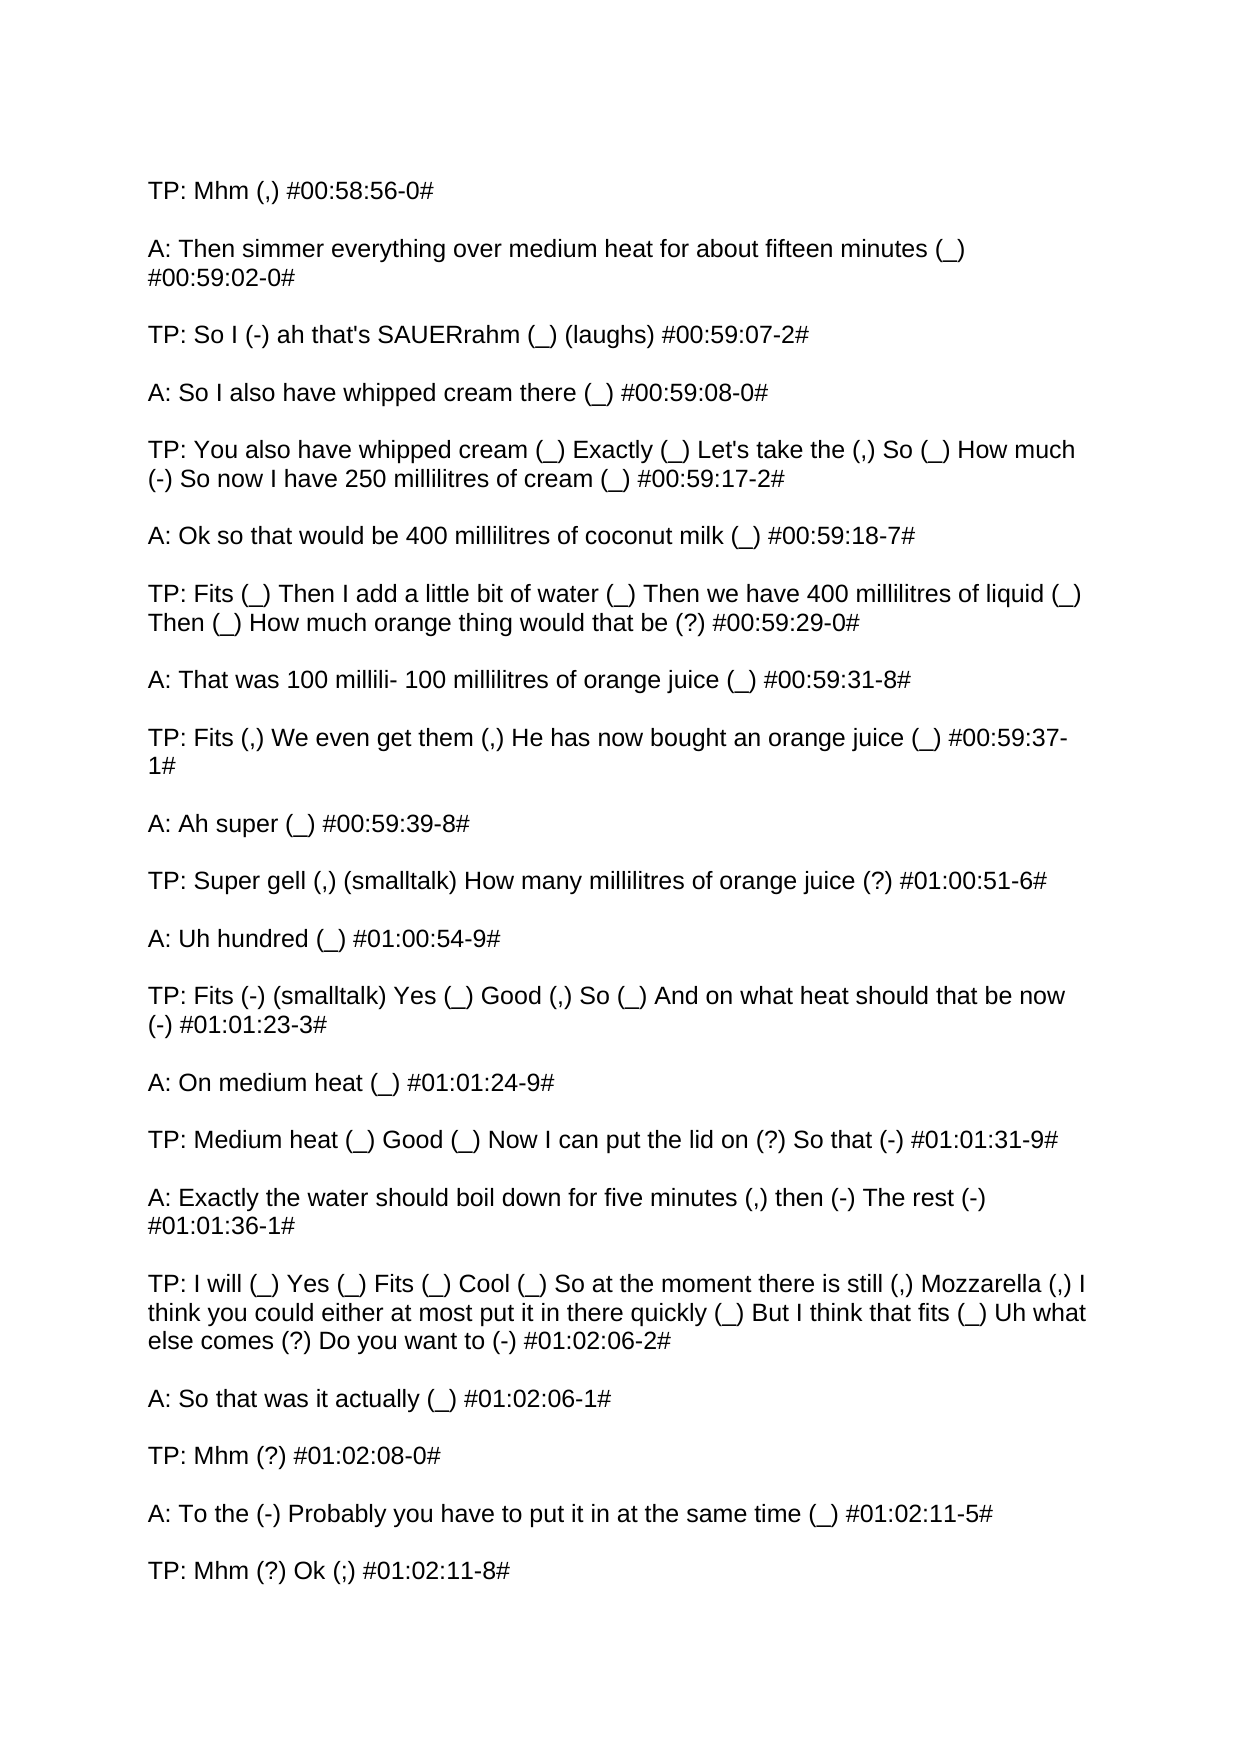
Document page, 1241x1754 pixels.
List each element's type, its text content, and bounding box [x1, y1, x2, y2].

text A: So I also have whipped cream there (_) #00:59:08-0# [148, 378, 1093, 406]
text TP: Fits (_) Then I add a little bit of water (_) Then we have 400 millilitres of liquid (_) Then (_) How much orange thing would that be (?) #00:59:29-0# [148, 579, 1093, 636]
text TP: Mhm (?) #01:02:08-0# [148, 1441, 1093, 1470]
text TP: Super gell (,) (smalltalk) How many millilitres of orange juice (?) #01:00:51-6# [148, 866, 1093, 895]
text TP: You also have whipped cream (_) Exactly (_) Let's take the (,) So (_) How much (-) So now I have 250 millilitres of cream (_) #00:59:17-2# [148, 435, 1093, 493]
text A: On medium heat (_) #01:01:24-9# [148, 1068, 1093, 1096]
text A: So that was it actually (_) #01:02:06-1# [148, 1384, 1093, 1413]
text A: Ah super (_) #00:59:39-8# [148, 809, 1093, 838]
text TP: I will (_) Yes (_) Fits (_) Cool (_) So at the moment there is still (,) Mozzarella (,) I think you could either at most put it in there quickly (_) But I think that fits (_) Uh what else comes (?) Do you want to (-) #01:02:06-2# [148, 1269, 1093, 1355]
text A: Then simmer everything over medium heat for about fifteen minutes (_) #00:59:02-0# [148, 234, 1093, 291]
text TP: Mhm (?) Ok (;) #01:02:11-8# [148, 1556, 1093, 1585]
text TP: So I (-) ah that's SAUERrahm (_) (laughs) #00:59:07-2# [148, 320, 1093, 349]
text TP: Fits (,) We even get them (,) He has now bought an orange juice (_) #00:59:37-1# [148, 723, 1093, 780]
text A: Exactly the water should boil down for five minutes (,) then (-) The rest (-) #01:01:36-1# [148, 1183, 1093, 1240]
text A: Ok so that would be 400 millilitres of coconut milk (_) #00:59:18-7# [148, 521, 1093, 550]
text A: Uh hundred (_) #01:00:54-9# [148, 924, 1093, 953]
text A: That was 100 millili- 100 millilitres of orange juice (_) #00:59:31-8# [148, 665, 1093, 694]
text TP: Medium heat (_) Good (_) Now I can put the lid on (?) So that (-) #01:01:31-9# [148, 1125, 1093, 1154]
text A: To the (-) Probably you have to put it in at the same time (_) #01:02:11-5# [148, 1499, 1093, 1528]
text TP: Fits (-) (smalltalk) Yes (_) Good (,) So (_) And on what heat should that be now (-) #01:01:23-3# [148, 981, 1093, 1039]
text TP: Mhm (,) #00:58:56-0# [148, 176, 1093, 205]
